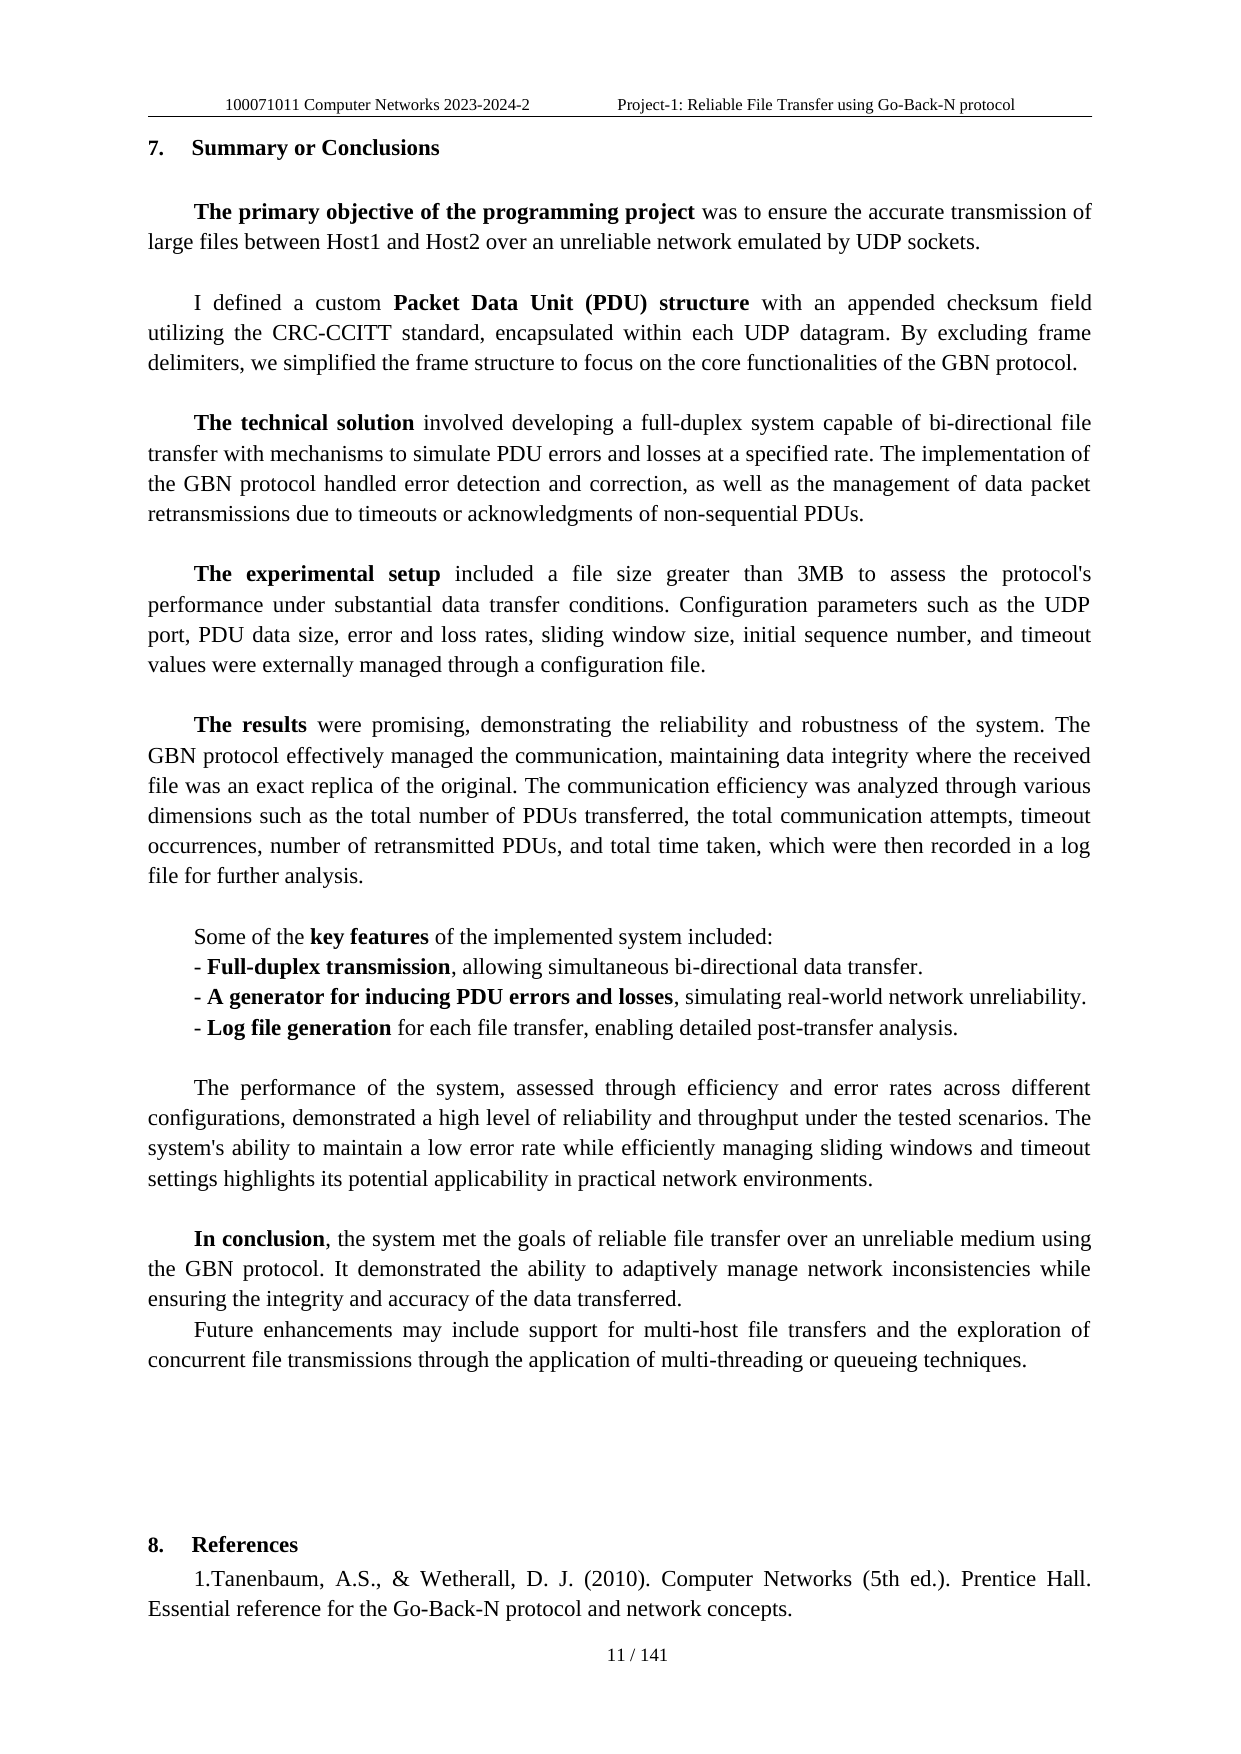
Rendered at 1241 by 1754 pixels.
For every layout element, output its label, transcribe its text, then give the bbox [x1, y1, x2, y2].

text The technical solution involved developing a full-duplex system capable of bi-directional file transfer with mechanisms to simulate PDU errors and losses at a specified rate. The implementation of the GBN protocol handled error detection and correction, as well as the management of data packet retransmissions due to timeouts or acknowledgments of non-sequential PDUs. [148, 409, 1092, 526]
text The experimental setup included a file size greater than 3MB to assess the protocol's performance under substantial data transfer conditions. Configuration parameters such as the UDP port, PDU data size, error and loss rates, sliding window size, initial sequence number, and timeout values were externally managed through a configuration file. [148, 560, 1092, 677]
list References [148, 1527, 1092, 1561]
text - A generator for inducing PDU errors and losses, simulating real-world network unreliability. [148, 983, 1092, 1010]
text - Log file generation for each file transfer, enabling detailed post-transfer analysis. [148, 1013, 1092, 1040]
list Summary or Conclusions [148, 130, 1092, 164]
text The performance of the system, assessed through efficiency and error rates across different configurations, demonstrated a high level of reliability and throughput under the tested scenarios. The system's ability to maintain a low error rate while efficiently managing sliding windows and timeout settings highlights its potential applicability in practical network environments. [148, 1074, 1092, 1191]
text I defined a custom Packet Data Unit (PDU) structure with an appended checksum field utilizing the CRC-CCITT standard, encapsulated within each UDP datagram. By excluding frame delimiters, we simplified the frame structure to focus on the core functionalities of the GBN protocol. [148, 288, 1092, 375]
text 1.Tanenbaum, A.S., & Wetherall, D. J. (2010). Computer Networks (5th ed.). Prentice Hall. Essential reference for the Go-Back-N protocol and network concepts. [148, 1565, 1092, 1621]
text In conclusion, the system met the goals of reliable file transfer over an unreliable medium using the GBN protocol. It demonstrated the ability to adaptively manage network inconsistencies while ensuring the integrity and accuracy of the data transferred. [148, 1225, 1092, 1312]
text - Full-duplex transmission, allowing simultaneous bi-directional data transfer. [148, 953, 1092, 979]
text The primary objective of the programming project was to ensure the accurate transmission of large files between Host1 and Host2 over an unreliable network emulated by UDP sockets. [148, 198, 1092, 254]
text Future enhancements may include support for multi-host file transfers and the exploration of concurrent file transmissions through the application of multi-threading or queueing techniques. [148, 1316, 1092, 1372]
text The results were promising, demonstrating the reliability and robustness of the system. The GBN protocol effectively managed the communication, maintaining data integrity where the received file was an exact replica of the original. The communication efficiency was analyzed through various dimensions such as the total number of PDUs transferred, the total communication attempts, timeout occurrences, number of retransmitted PDUs, and total time taken, which were then recorded in a log file for further analysis. [148, 711, 1092, 889]
text Some of the key features of the implemented system included: [148, 923, 1092, 949]
